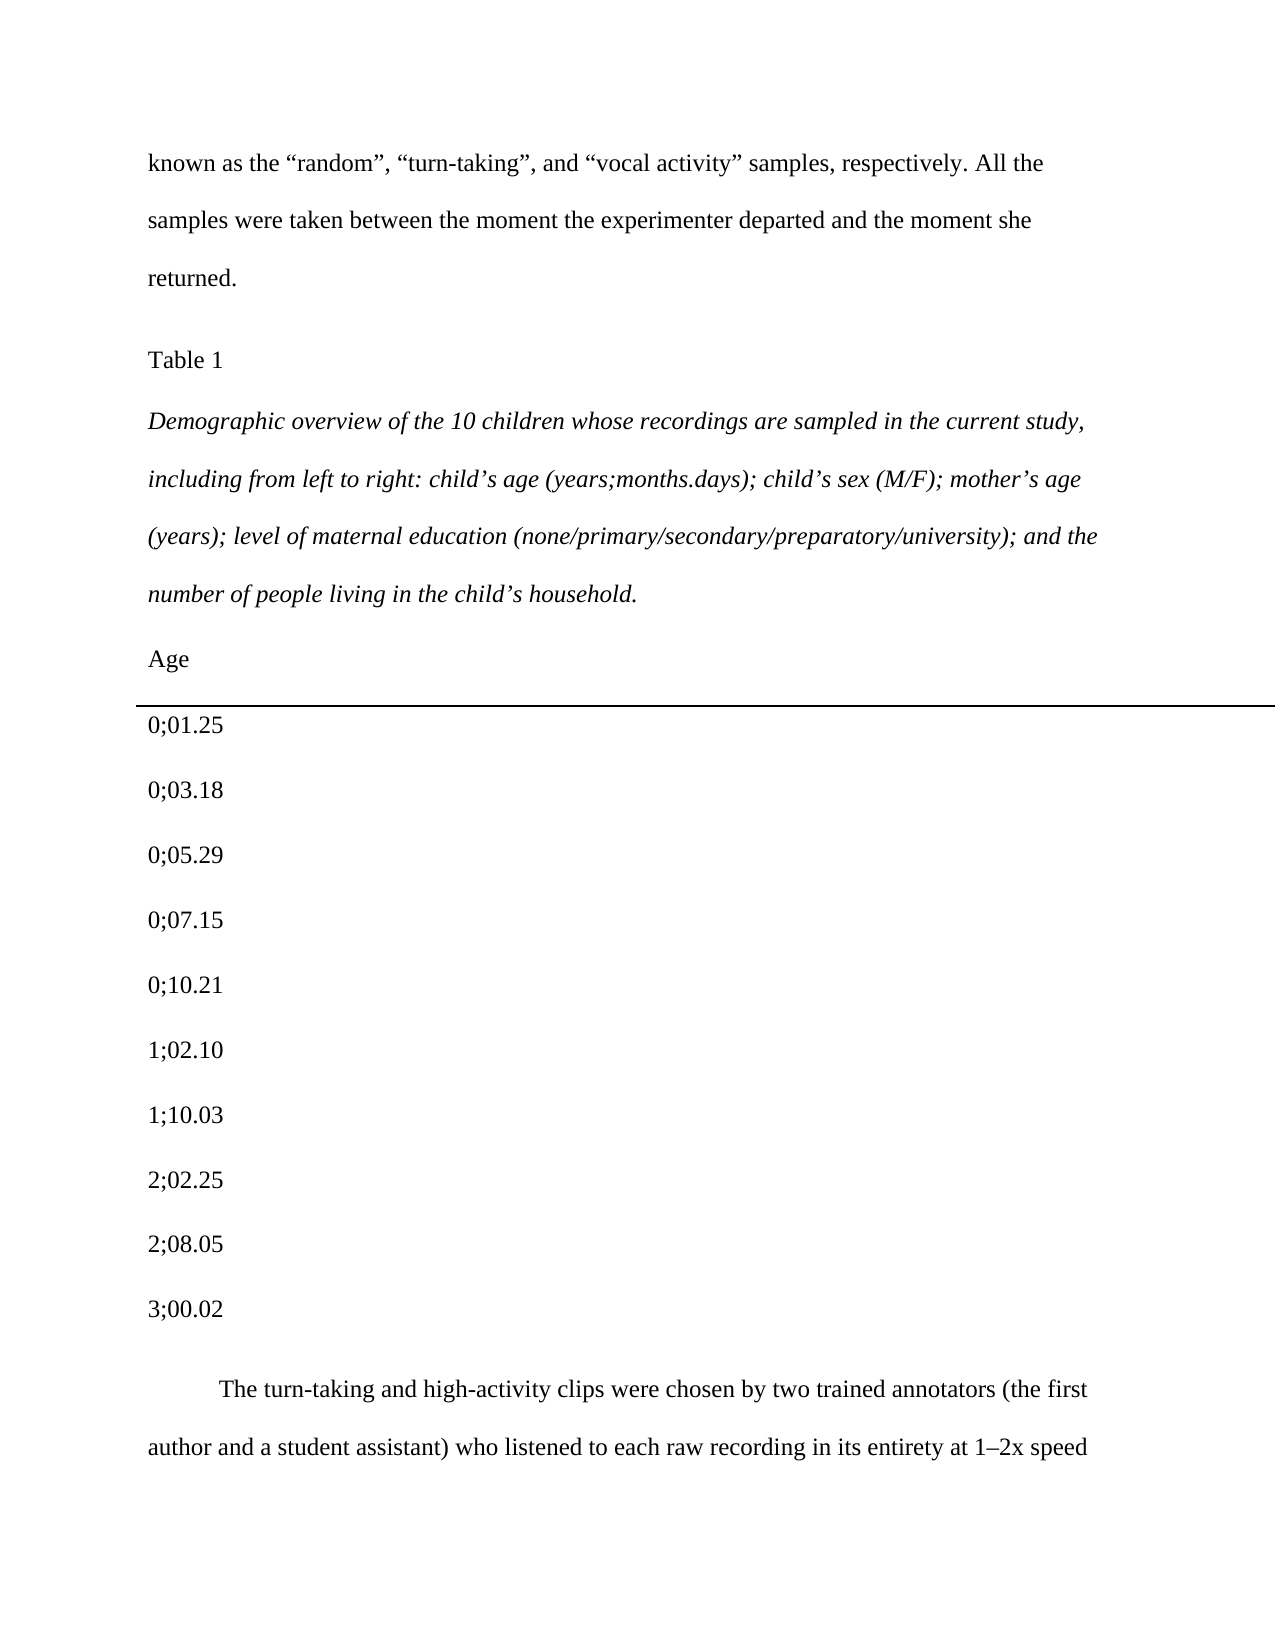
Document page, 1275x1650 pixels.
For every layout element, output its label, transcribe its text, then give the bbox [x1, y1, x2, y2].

table_header Age [136, 640, 1275, 705]
table_cell 1;02.10 [136, 1031, 1275, 1096]
table_cell 2;08.05 [136, 1226, 1275, 1291]
table_cell 0;03.18 [136, 772, 1275, 836]
table_cell 0;07.15 [136, 901, 1275, 966]
table_cell 0;01.25 [136, 707, 1275, 772]
table_cell 1;10.03 [136, 1096, 1275, 1161]
table_cell 3;00.02 [136, 1291, 1275, 1356]
text Demographic overview of the 10 children whose recordings are sampled in the current study, including from left to right: child’s age (years;months.days); child’s sex (M/F); mother’s age (years); level of maternal education (none/primary/secondary/preparatory/university); and the number of people living in the child’s household. [148, 406, 1127, 608]
table_cell 0;05.29 [136, 836, 1275, 901]
text Table 1 [148, 345, 1127, 374]
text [148, 1374, 1127, 1461]
table_cell 0;10.21 [136, 966, 1275, 1031]
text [148, 148, 1127, 291]
table_cell 2;02.25 [136, 1161, 1275, 1226]
